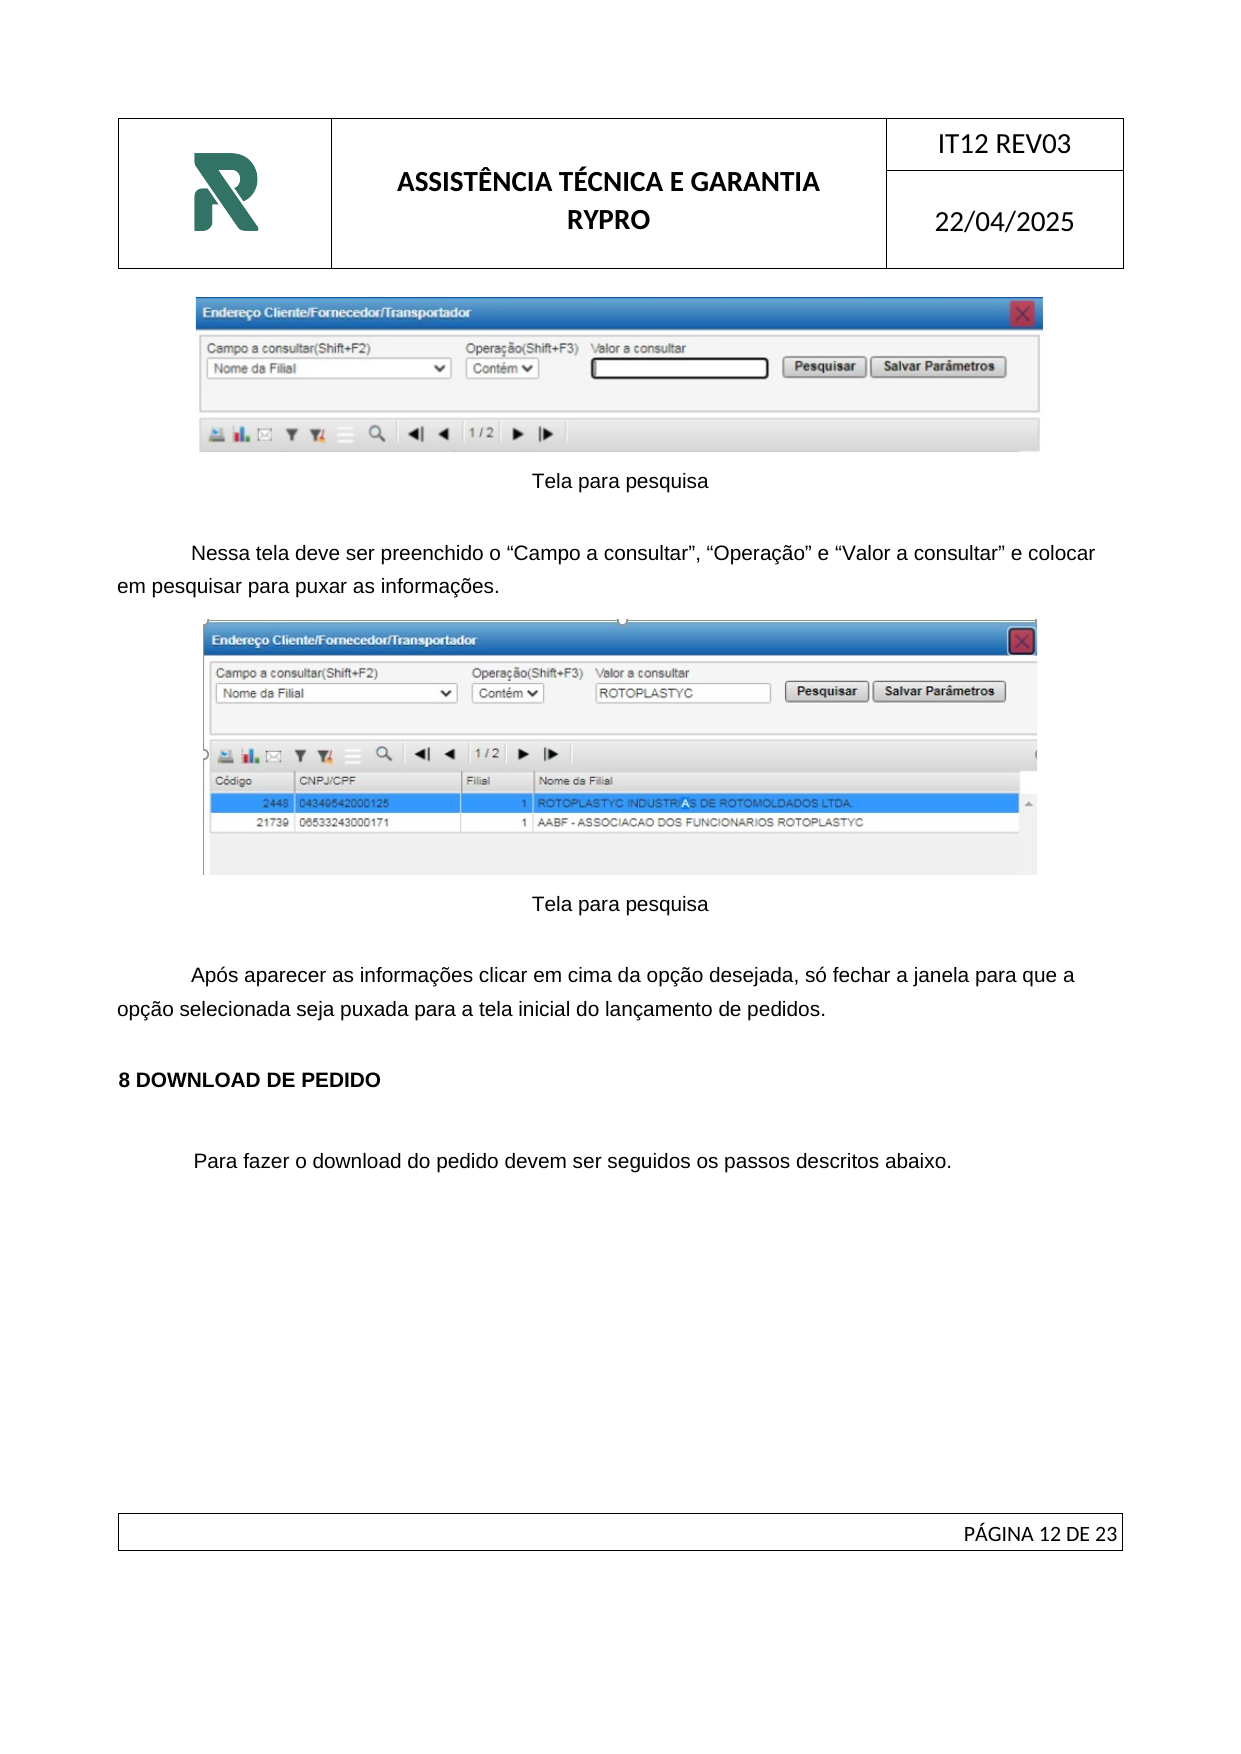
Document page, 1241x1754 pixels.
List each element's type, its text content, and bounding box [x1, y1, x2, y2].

subtitle 8 DOWNLOAD DE PEDIDO [118, 1068, 1122, 1092]
picture [203, 619, 1038, 875]
text Tela para pesquisa [118, 891, 1122, 915]
text Tela para pesquisa [118, 469, 1122, 493]
picture [194, 153, 259, 231]
picture [195, 297, 1045, 452]
text Para fazer o download do pedido devem ser seguidos os passos descritos abaixo. [193, 1149, 1121, 1173]
text Após aparecer as informações clicar em cima da opção desejada, só fechar a janela para que a opção selecionada seja puxada para a tela inicial do lançamento de pedidos. [117, 963, 1121, 1021]
text Nessa tela deve ser preenchido o “Campo a consultar”, “Operação” e “Valor a consultar” e colocar em pesquisar para puxar as informações. [117, 541, 1121, 598]
